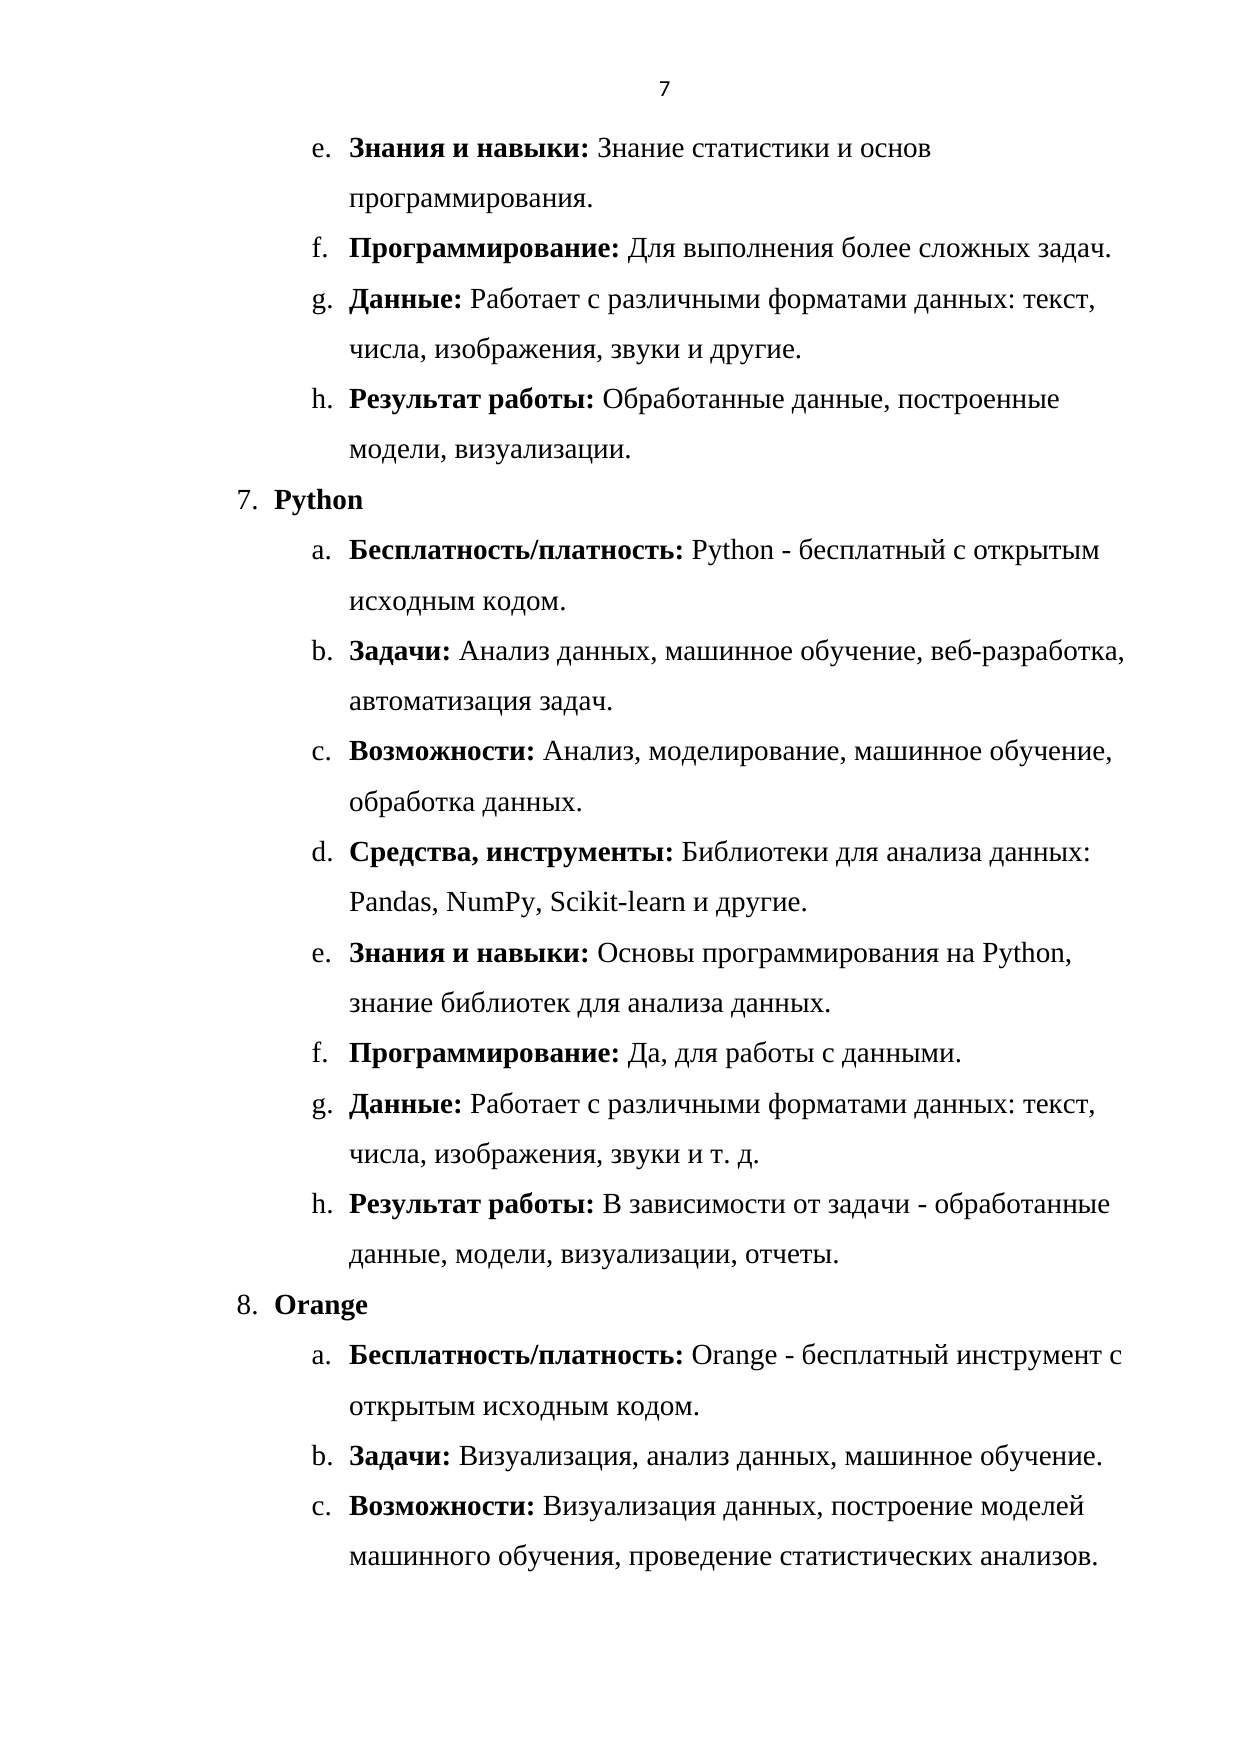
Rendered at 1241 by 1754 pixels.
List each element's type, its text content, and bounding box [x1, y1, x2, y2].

list Знания и навыки: Знание статистики и основ программирования. [311, 130, 1152, 214]
list Средства, инструменты: Библиотеки для анализа данных: Pandas, NumPy, Scikit-learn и другие. [311, 834, 1152, 918]
list Программирование: Да, для работы с данными. [311, 1035, 1152, 1069]
list Python [236, 482, 1152, 516]
list Задачи: Анализ данных, машинное обучение, веб-разработка, автоматизация задач. [311, 633, 1152, 717]
list Возможности: Визуализация данных, построение моделей машинного обучения, проведение статистических анализов. [311, 1488, 1152, 1572]
list Данные: Работает с различными форматами данных: текст, числа, изображения, звуки и т. д. [311, 1086, 1152, 1169]
list Результат работы: Обработанные данные, построенные модели, визуализации. [311, 381, 1152, 465]
list Программирование: Для выполнения более сложных задач. [311, 230, 1152, 264]
list Бесплатность/платность: Python - бесплатный с открытым исходным кодом. [311, 532, 1152, 616]
list Orange [236, 1287, 1152, 1321]
list Данные: Работает с различными форматами данных: текст, числа, изображения, звуки и другие. [311, 281, 1152, 364]
list Задачи: Визуализация, анализ данных, машинное обучение. [311, 1438, 1152, 1471]
list Бесплатность/платность: Orange - бесплатный инструмент с открытым исходным кодом. [311, 1337, 1152, 1421]
list Результат работы: В зависимости от задачи - обработанные данные, модели, визуализации, отчеты. [311, 1186, 1152, 1270]
list Возможности: Анализ, моделирование, машинное обучение, обработка данных. [311, 733, 1152, 817]
list Знания и навыки: Основы программирования на Python, знание библиотек для анализа данных. [311, 935, 1152, 1019]
